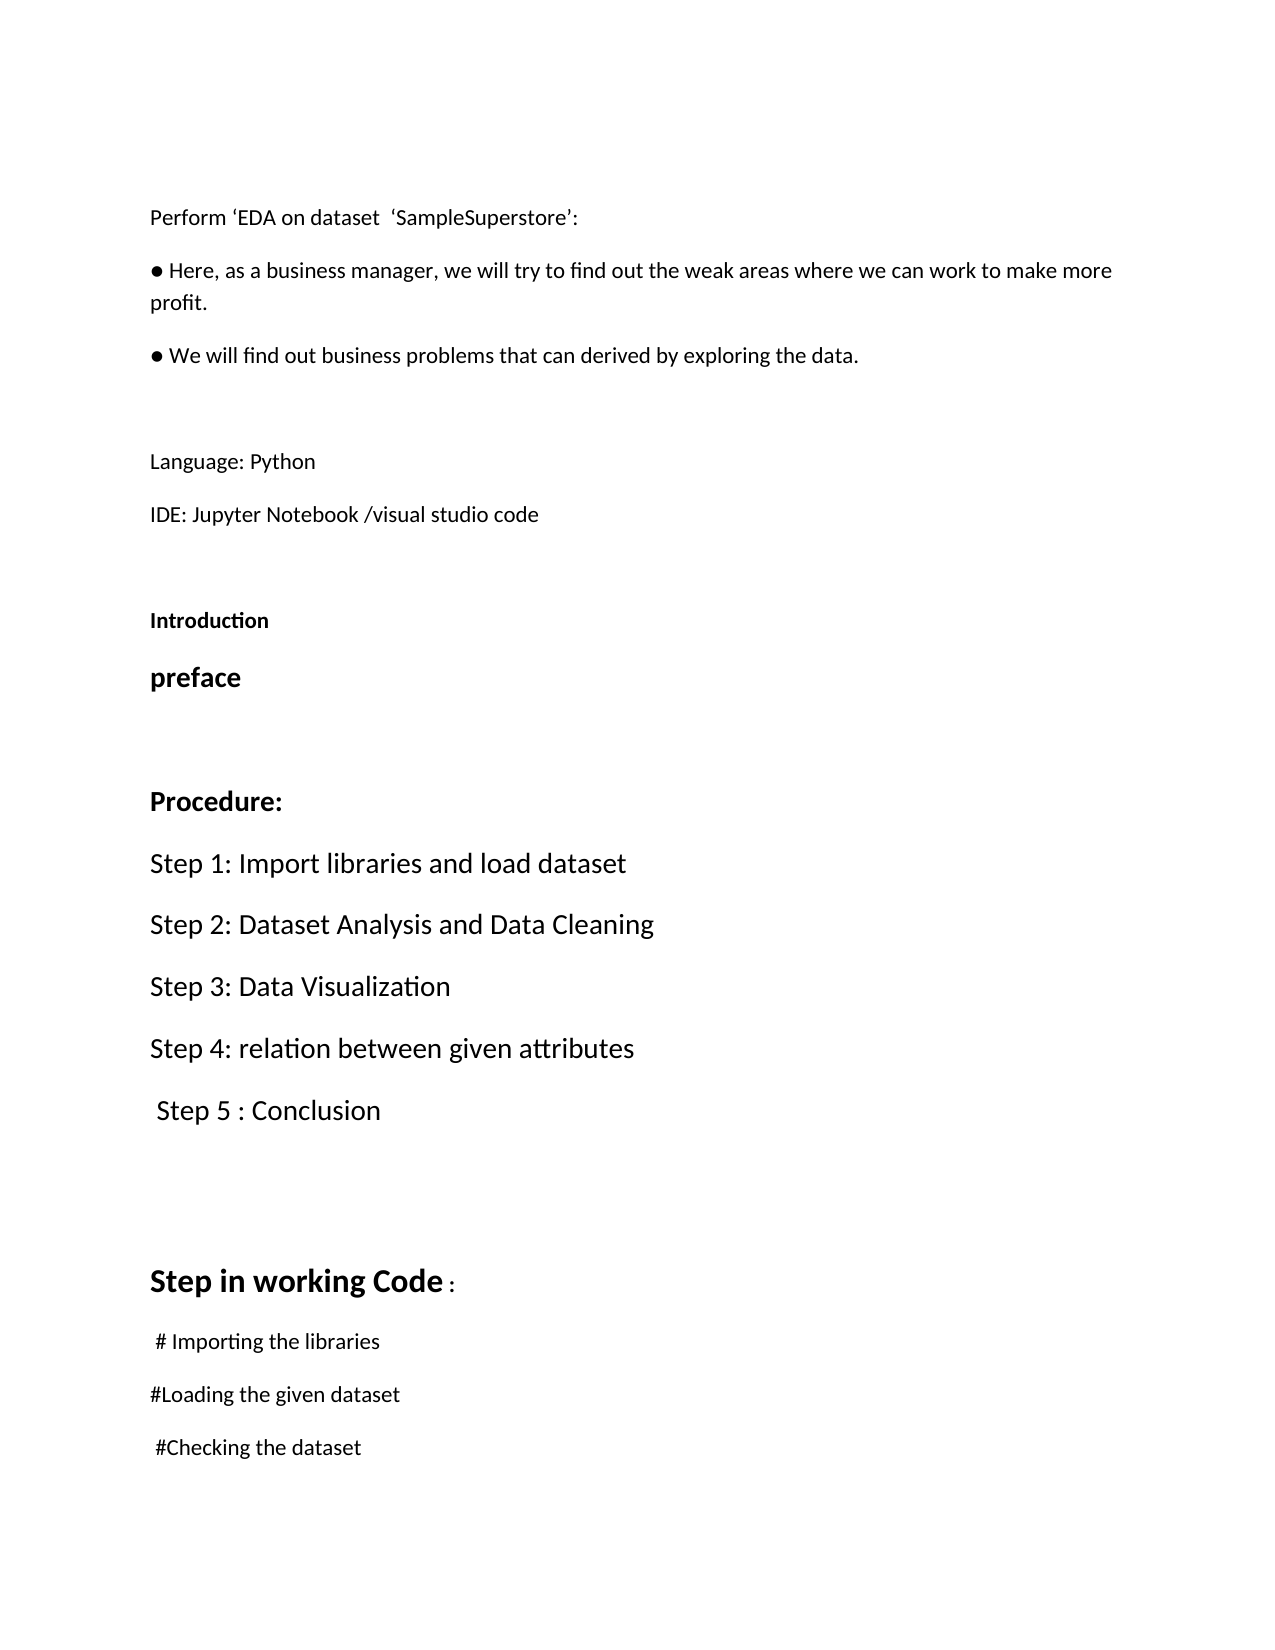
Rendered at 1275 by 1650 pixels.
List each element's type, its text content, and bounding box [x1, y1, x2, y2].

text Step 5 : Conclusion [150, 1092, 1125, 1127]
text #Loading the given dataset [150, 1380, 1125, 1408]
text IDE: Jupyter Notebook /visual studio code [150, 500, 1125, 528]
text ● Here, as a business manager, we will try to find out the weak areas where we can work to make more profit. [150, 256, 1125, 316]
text Step 1: Import libraries and load dataset [150, 845, 1125, 880]
text Procedure: [150, 783, 1125, 818]
text ● We will find out business problems that can derived by exploring the data. [150, 341, 1125, 369]
text # Importing the libraries [150, 1327, 1125, 1355]
text Perform ‘EDA on dataset ‘SampleSuperstore’: [150, 203, 1125, 231]
text Step in working Code : [150, 1259, 1125, 1300]
text Step 2: Dataset Analysis and Data Cleaning [150, 906, 1125, 942]
text #Checking the dataset [150, 1433, 1125, 1461]
text preface [150, 659, 1125, 695]
text Step 3: Data Visualization [150, 968, 1125, 1004]
text Language: Python [150, 447, 1125, 475]
text Step 4: relation between given attributes [150, 1030, 1125, 1066]
text Introduction [150, 606, 1125, 634]
